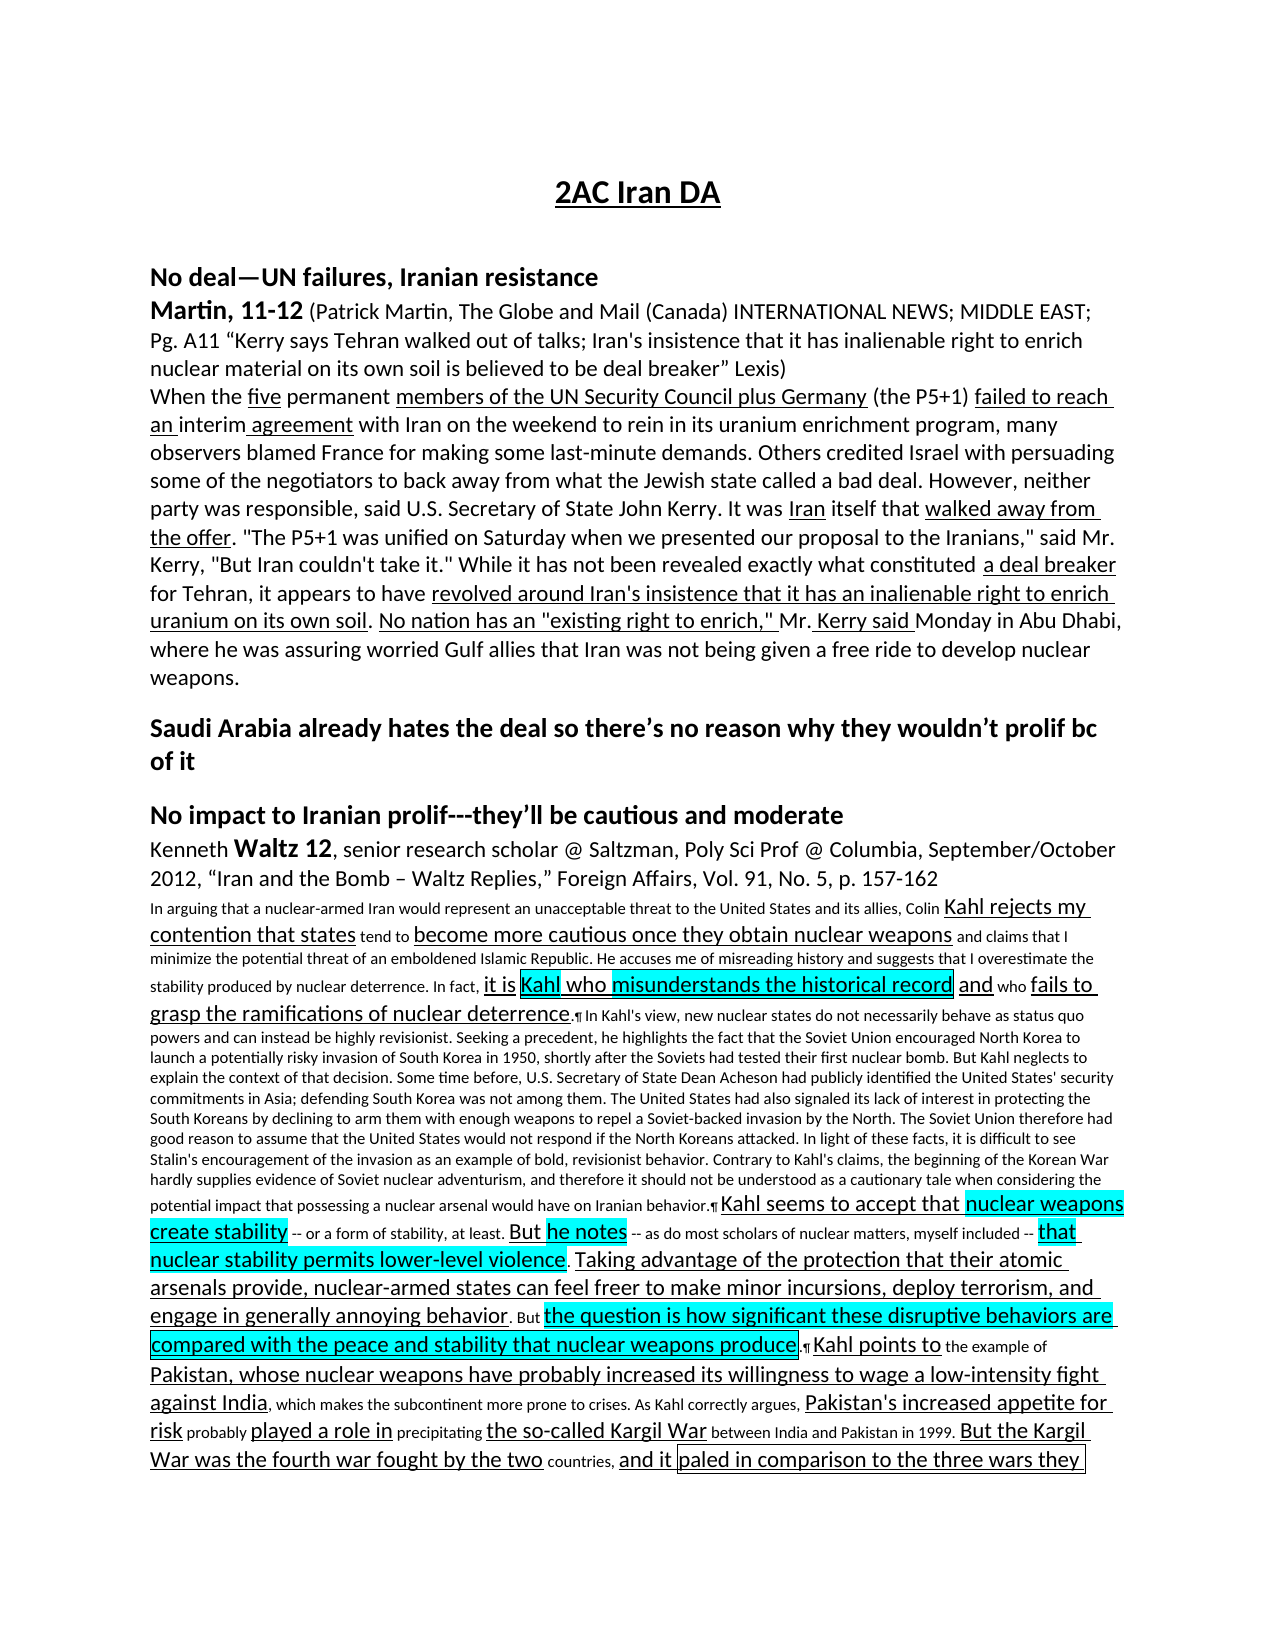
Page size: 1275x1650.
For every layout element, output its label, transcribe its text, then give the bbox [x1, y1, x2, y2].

text When the five permanent members of the UN Security Council plus Germany (the P5+1) failed to reach an interim agreement with Iran on the weekend to rein in its uranium enrichment program, many observers blamed France for making some last-minute demands. Others credited Israel with persuading some of the negotiators to back away from what the Jewish state called a bad deal. However, neither party was responsible, said U.S. Secretary of State John Kerry. It was Iran itself that walked away from the offer. "The P5+1 was unified on Saturday when we presented our proposal to the Iranians," said Mr. Kerry, "But Iran couldn't take it." While it has not been revealed exactly what constituted a deal breaker for Tehran, it appears to have revolved around Iran's insistence that it has an inalienable right to enrich uranium on its own soil. No nation has an "existing right to enrich," Mr. Kerry said Monday in Abu Dhabi, where he was assuring worried Gulf allies that Iran was not being given a free ride to develop nuclear weapons. [150, 382, 1125, 691]
subtitle Saudi Arabia already hates the deal so there’s no reason why they wouldn’t prolif bc of it [150, 712, 1125, 778]
subtitle 2AC Iran DA [150, 171, 1125, 212]
subtitle No deal—UN failures, Iranian resistance [150, 260, 1125, 293]
text Martin, 11-12 (Patrick Martin, The Globe and Mail (Canada) INTERNATIONAL NEWS; MIDDLE EAST; Pg. A11 “Kerry says Tehran walked out of talks; Iran's insistence that it has inalienable right to enrich nuclear material on its own soil is believed to be deal breaker” Lexis) [150, 293, 1125, 382]
text Kenneth Waltz 12, senior research scholar @ Saltzman, Poly Sci Prof @ Columbia, September/October 2012, “Iran and the Bomb – Waltz Replies,” Foreign Affairs, Vol. 91, No. 5, p. 157-162 [150, 831, 1125, 892]
subtitle No impact to Iranian prolif---they’ll be cautious and moderate [150, 798, 1125, 831]
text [150, 892, 1125, 1474]
